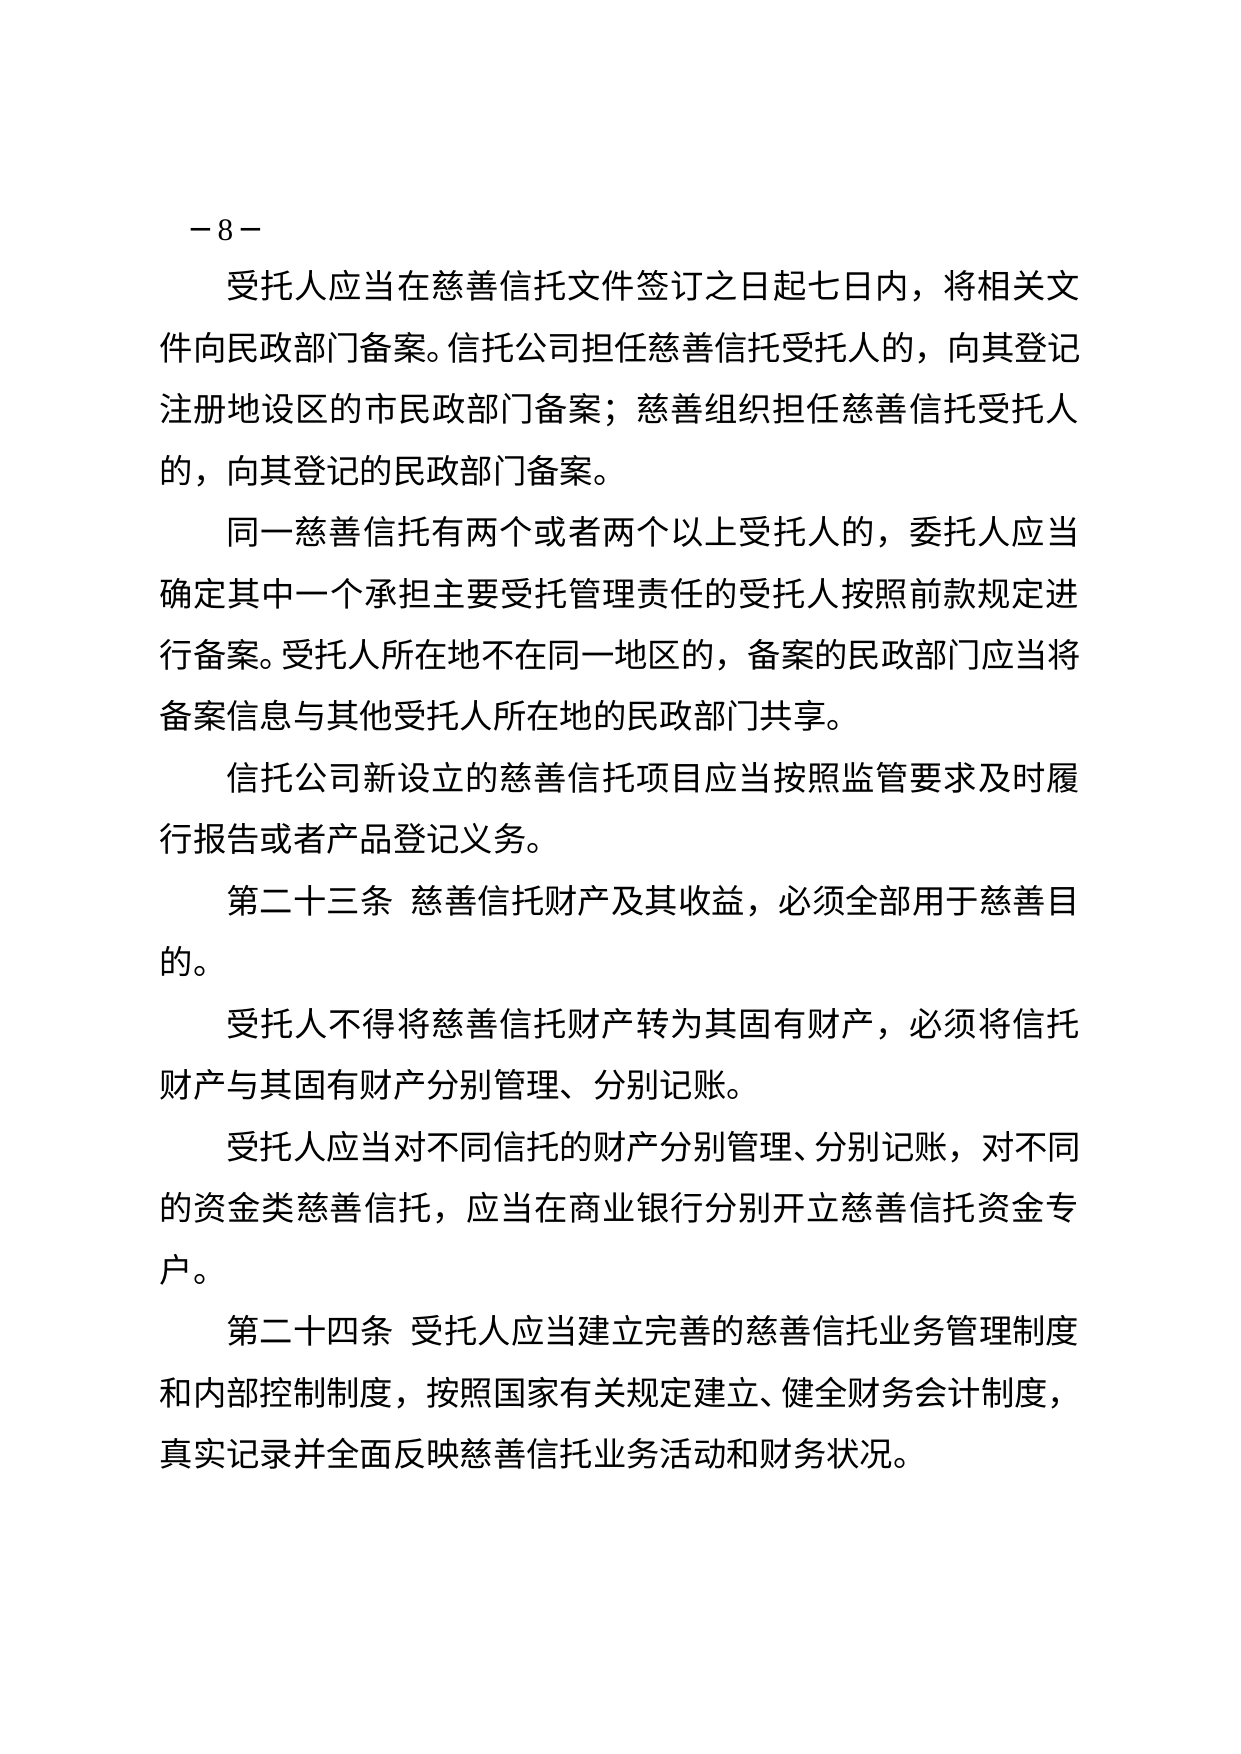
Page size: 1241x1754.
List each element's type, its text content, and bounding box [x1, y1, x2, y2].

text 信托公司新设立的慈善信托项目应当按照监管要求及时履行报告或者产品登记义务。 [159, 576, 226, 698]
text 受托人应当对不同信托的财产分别管理、分别记账，对不同的资金类慈善信托，应当在商业银行分别开立慈善信托资金专户。 [159, 944, 226, 1129]
text 信托公司新设立的慈善信托项目应当按照监管要求及时履行报告或者产品登记义务。 [559, 637, 1081, 698]
text 受托人不得将慈善信托财产转为其固有财产，必须将信托财产与其固有财产分别管理、分别记账。 [759, 883, 1081, 944]
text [159, 207, 1081, 330]
text 第二十四条 受托人应当建立完善的慈善信托业务管理制度和内部控制制度，按照国家有关规定建立、健全财务会计制度，真实记录并全面反映慈善信托业务活动和财务状况。 [159, 1129, 1081, 1313]
text 受托人应当对不同信托的财产分别管理、分别记账，对不同的资金类慈善信托，应当在商业银行分别开立慈善信托资金专户。 [259, 1067, 1081, 1129]
text 同一慈善信托有两个或者两个以上受托人的，委托人应当确定其中一个承担主要受托管理责任的受托人按照前款规定进行备案。受托人所在地不在同一地区的，备案的民政部门应当将备案信息与其他受托人所在地的民政部门共享。 [159, 330, 226, 576]
text 受托人不得将慈善信托财产转为其固有财产，必须将信托财产与其固有财产分别管理、分别记账。 [159, 821, 226, 944]
text 受托人应当妥善保存处理信托事务的完整记录，接受委托人和监察人的查阅和复制，并接受备案机关的检查。 [159, 1313, 1081, 1436]
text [159, 1436, 1081, 1497]
text 第二十三条 慈善信托财产及其收益，必须全部用于慈善目的。 [159, 698, 1081, 821]
